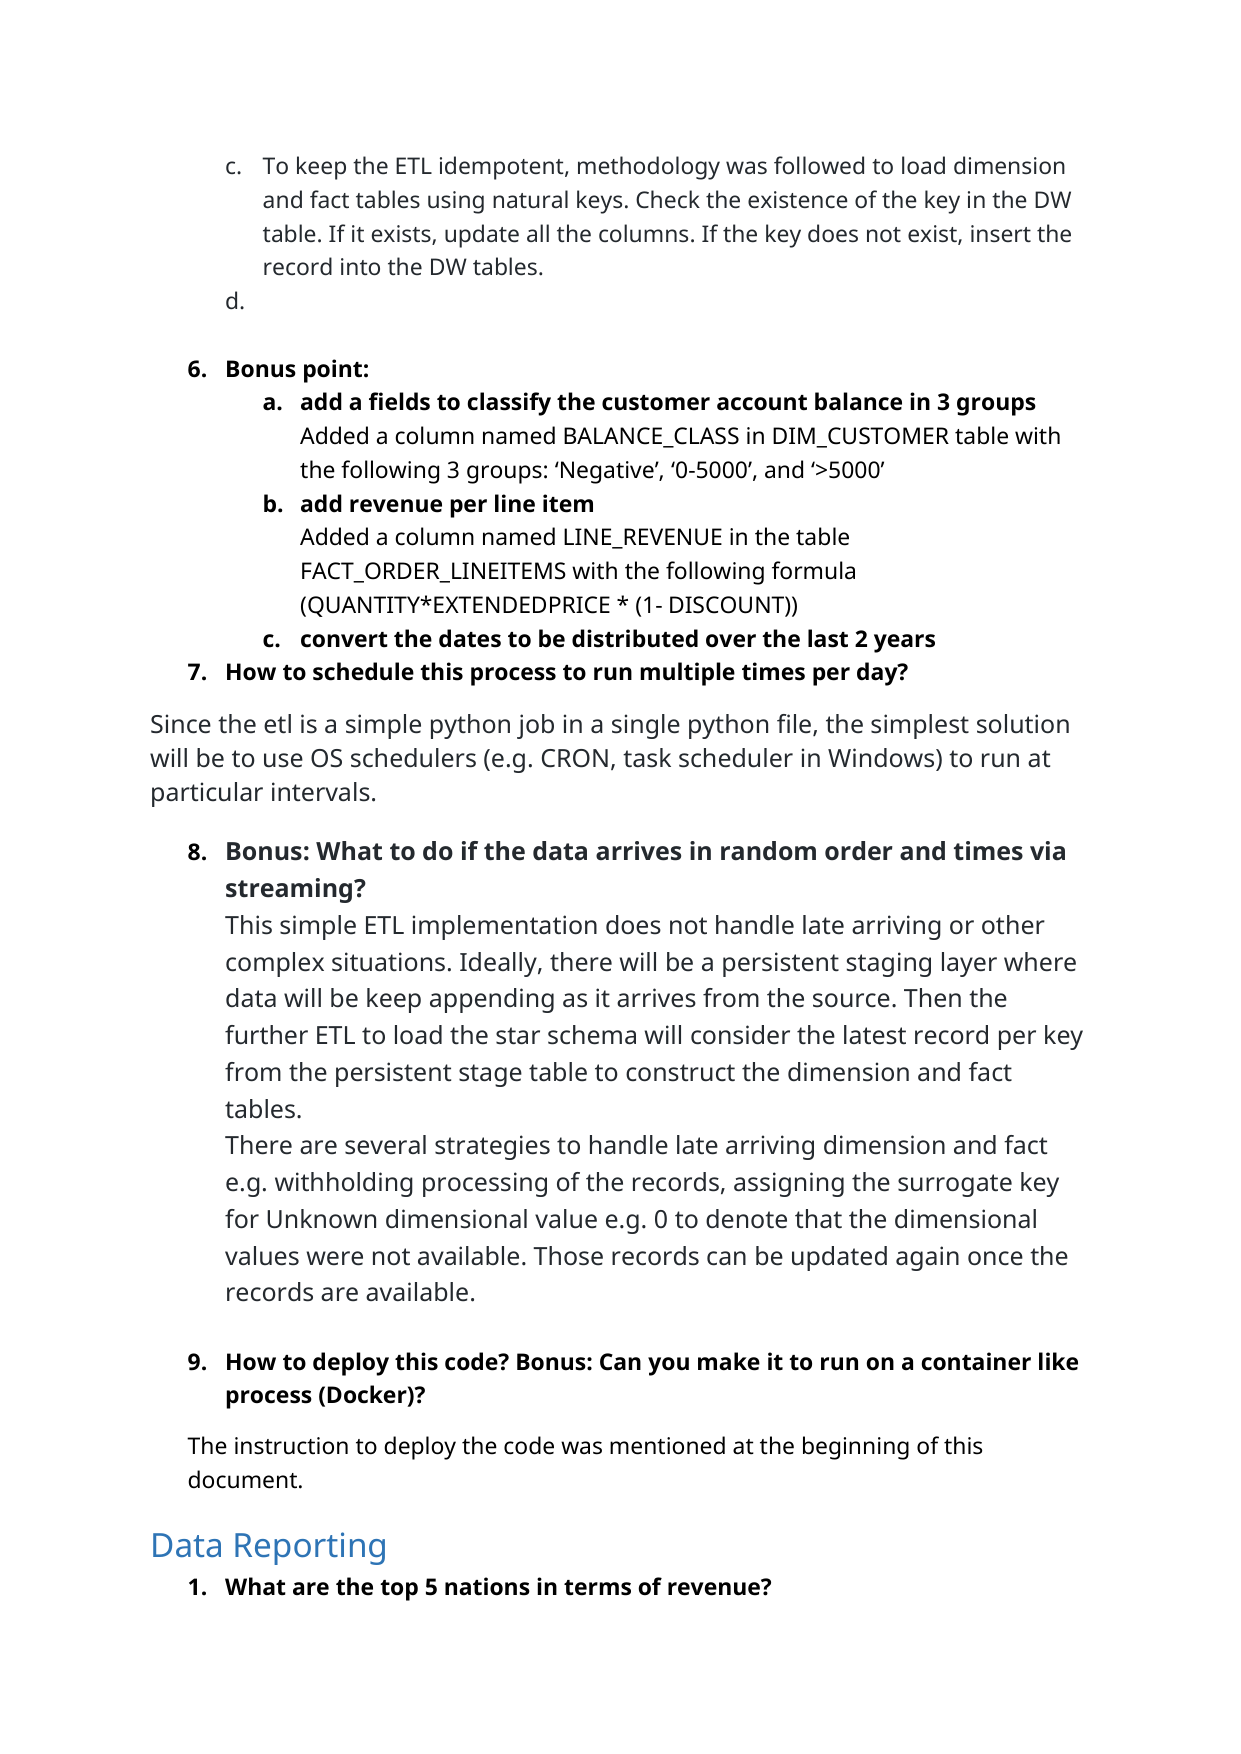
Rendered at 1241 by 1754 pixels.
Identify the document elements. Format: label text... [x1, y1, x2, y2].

list How to schedule this process to run multiple times per day? [187, 656, 1090, 687]
subtitle Data Reporting [150, 1522, 1090, 1568]
list How to deploy this code? Bonus: Can you make it to run on a container like process (Docker)? [187, 1346, 1090, 1411]
list To keep the ETL idempotent, methodology was followed to load dimension and fact tables using natural keys. Check the existence of the key in the DW table. If it exists, update all the columns. If the key does not exist, insert the record into the DW tables. [225, 150, 1090, 282]
list There are several strategies to handle late arriving dimension and fact e.g. withholding processing of the records, assigning the surrogate key for Unknown dimensional value e.g. 0 to denote that the dimensional values were not available. Those records can be updated again once the records are available. [225, 1128, 1090, 1309]
list convert the dates to be distributed over the last 2 years [262, 622, 1090, 654]
text Since the etl is a simple python job in a single python file, the simplest solution will be to use OS schedulers (e.g. CRON, task scheduler in Windows) to run at particular intervals. [150, 707, 1090, 809]
text The instruction to deploy the code was mentioned at the beginning of this document. [187, 1430, 1090, 1495]
list add revenue per line item [262, 487, 1090, 519]
list Bonus point: [187, 352, 1090, 384]
list What are the top 5 nations in terms of revenue? [187, 1571, 1090, 1602]
list Added a column named LINE_REVENUE in the table FACT_ORDER_LINEITEMS with the following formula (QUANTITY*EXTENDEDPRICE * (1- DISCOUNT)) [300, 521, 1090, 620]
list This simple ETL implementation does not handle late arriving or other complex situations. Ideally, there will be a persistent staging layer where data will be keep appending as it arrives from the source. Then the further ETL to load the star schema will consider the latest record per key from the persistent stage table to construct the dimension and fact tables. [225, 907, 1090, 1125]
list add a fields to classify the customer account balance in 3 groups [262, 386, 1090, 417]
list Bonus: What to do if the data arrives in random order and times via streaming? [187, 834, 1090, 905]
list Added a column named BALANCE_CLASS in DIM_CUSTOMER table with the following 3 groups: ‘Negative’, ‘0-5000’, and ‘>5000’ [300, 420, 1090, 485]
